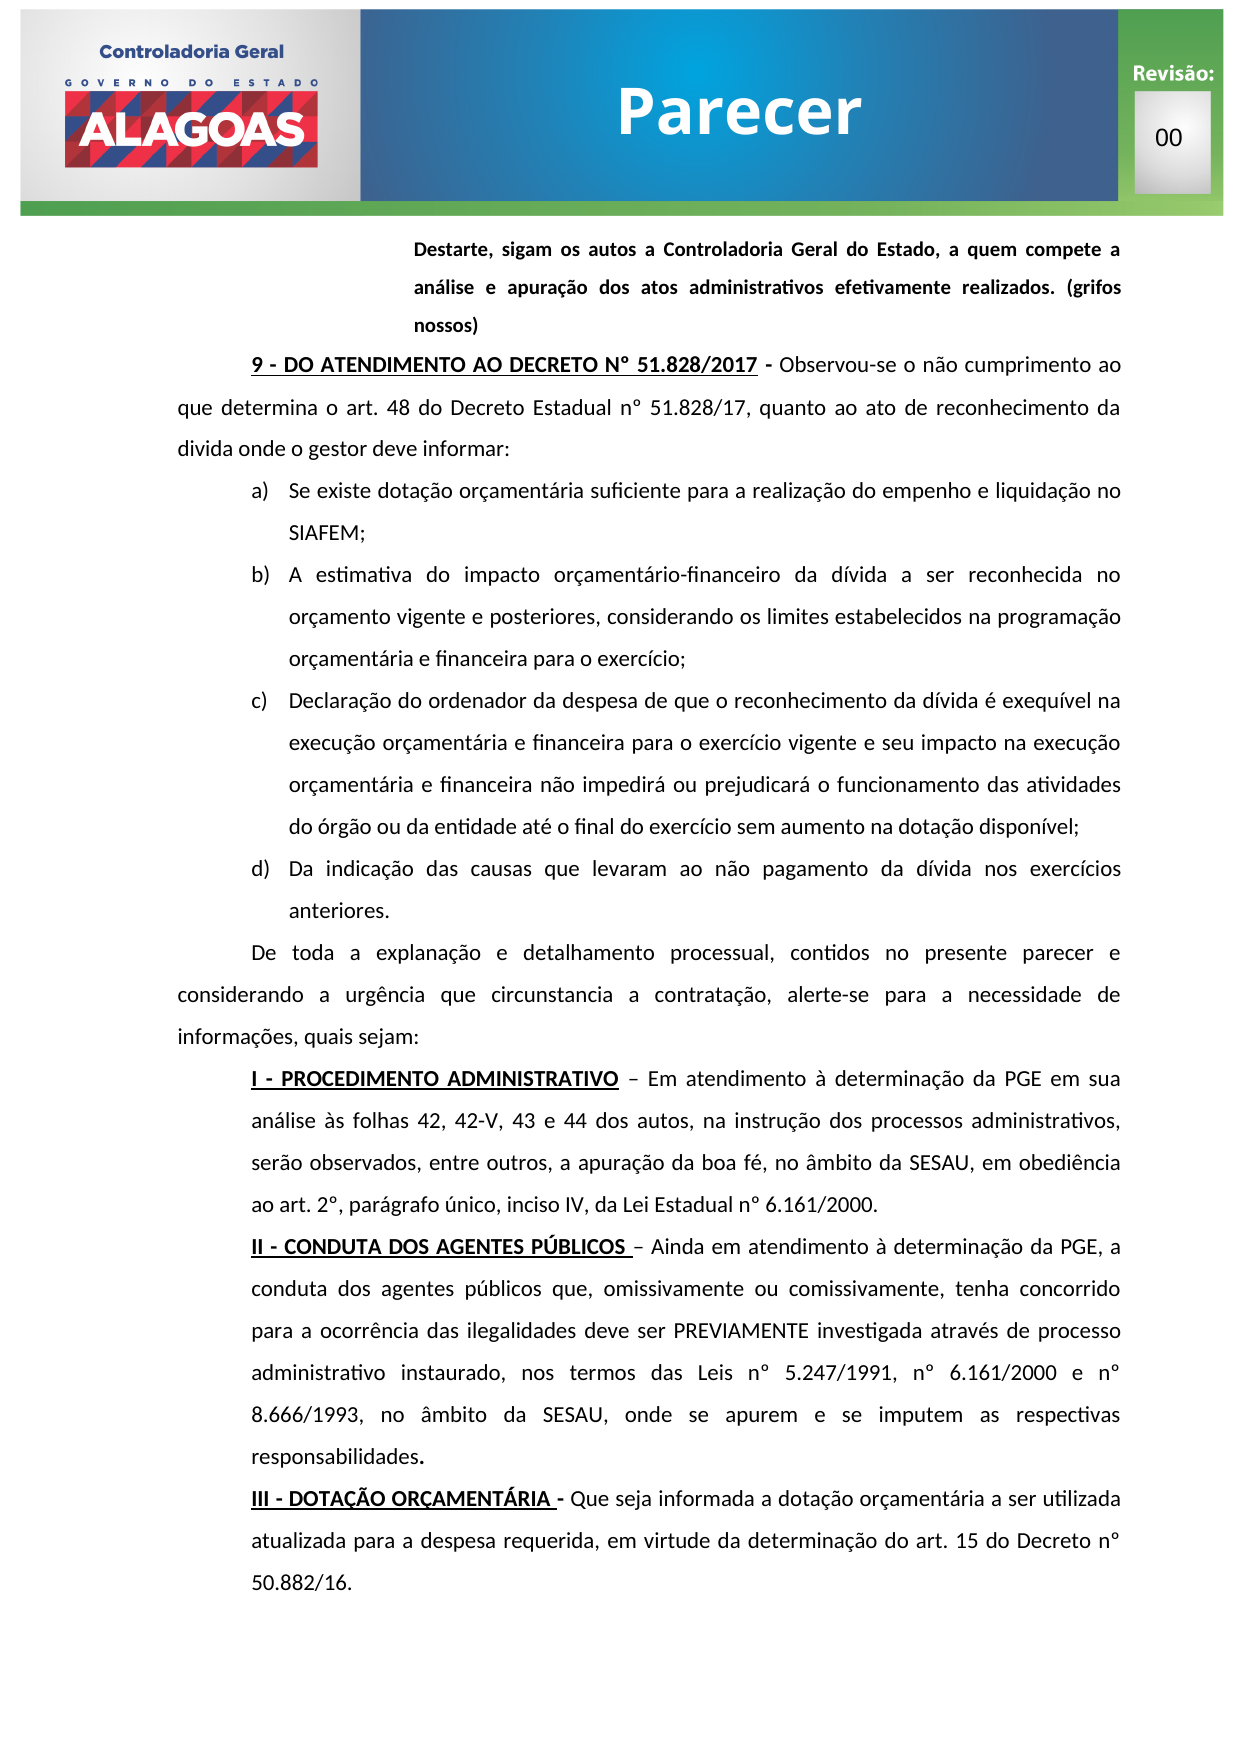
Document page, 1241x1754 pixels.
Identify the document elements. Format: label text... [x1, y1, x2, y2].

text I - PROCEDIMENTO ADMINISTRATIVO – Em atendimento à determinação da PGE em sua análise às folhas 42, 42-V, 43 e 44 dos autos, na instrução dos processos administrativos, serão observados, entre outros, a apuração da boa fé, no âmbito da SESAU, em obediência ao art. 2º, parágrafo único, inciso IV, da Lei Estadual nº 6.161/2000. [251, 1064, 1122, 1218]
list A estimativa do impacto orçamentário-financeiro da dívida a ser reconhecida no orçamento vigente e posteriores, considerando os limites estabelecidos na programação orçamentária e financeira para o exercício; [251, 561, 1122, 672]
text Destarte, sigam os autos a Controladoria Geral do Estado, a quem compete a análise e apuração dos atos administrativos efetivamente realizados. (grifos nossos) [413, 236, 1122, 338]
list Declaração do ordenador da despesa de que o reconhecimento da dívida é exequível na execução orçamentária e financeira para o exercício vigente e seu impacto na execução orçamentária e financeira não impedirá ou prejudicará o funcionamento das atividades do órgão ou da entidade até o final do exercício sem aumento na dotação disponível; [251, 686, 1122, 840]
picture [20, 9, 1224, 216]
text 9 - DO ATENDIMENTO AO DECRETO Nº 51.828/2017 - Observou-se o não cumprimento ao que determina o art. 48 do Decreto Estadual nº 51.828/17, quanto ao ato de reconhecimento da divida onde o gestor deve informar: [177, 351, 1122, 463]
text De toda a explanação e detalhamento processual, contidos no presente parecer e considerando a urgência que circunstancia a contratação, alerte-se para a necessidade de informações, quais sejam: [177, 938, 1122, 1050]
list Se existe dotação orçamentária suficiente para a realização do empenho e liquidação no SIAFEM; [251, 477, 1122, 547]
text II - CONDUTA DOS AGENTES PÚBLICOS – Ainda em atendimento à determinação da PGE, a conduta dos agentes públicos que, omissivamente ou comissivamente, tenha concorrido para a ocorrência das ilegalidades deve ser PREVIAMENTE investigada através de processo administrativo instaurado, nos termos das Leis nº 5.247/1991, nº 6.161/2000 e nº 8.666/1993, no âmbito da SESAU, onde se apurem e se imputem as respectivas responsabilidades. [251, 1232, 1122, 1470]
list Da indicação das causas que levaram ao não pagamento da dívida nos exercícios anteriores. [251, 854, 1122, 924]
text III - DOTAÇÃO ORÇAMENTÁRIA - Que seja informada a dotação orçamentária a ser utilizada atualizada para a despesa requerida, em virtude da determinação do art. 15 do Decreto nº 50.882/16. [251, 1484, 1122, 1596]
